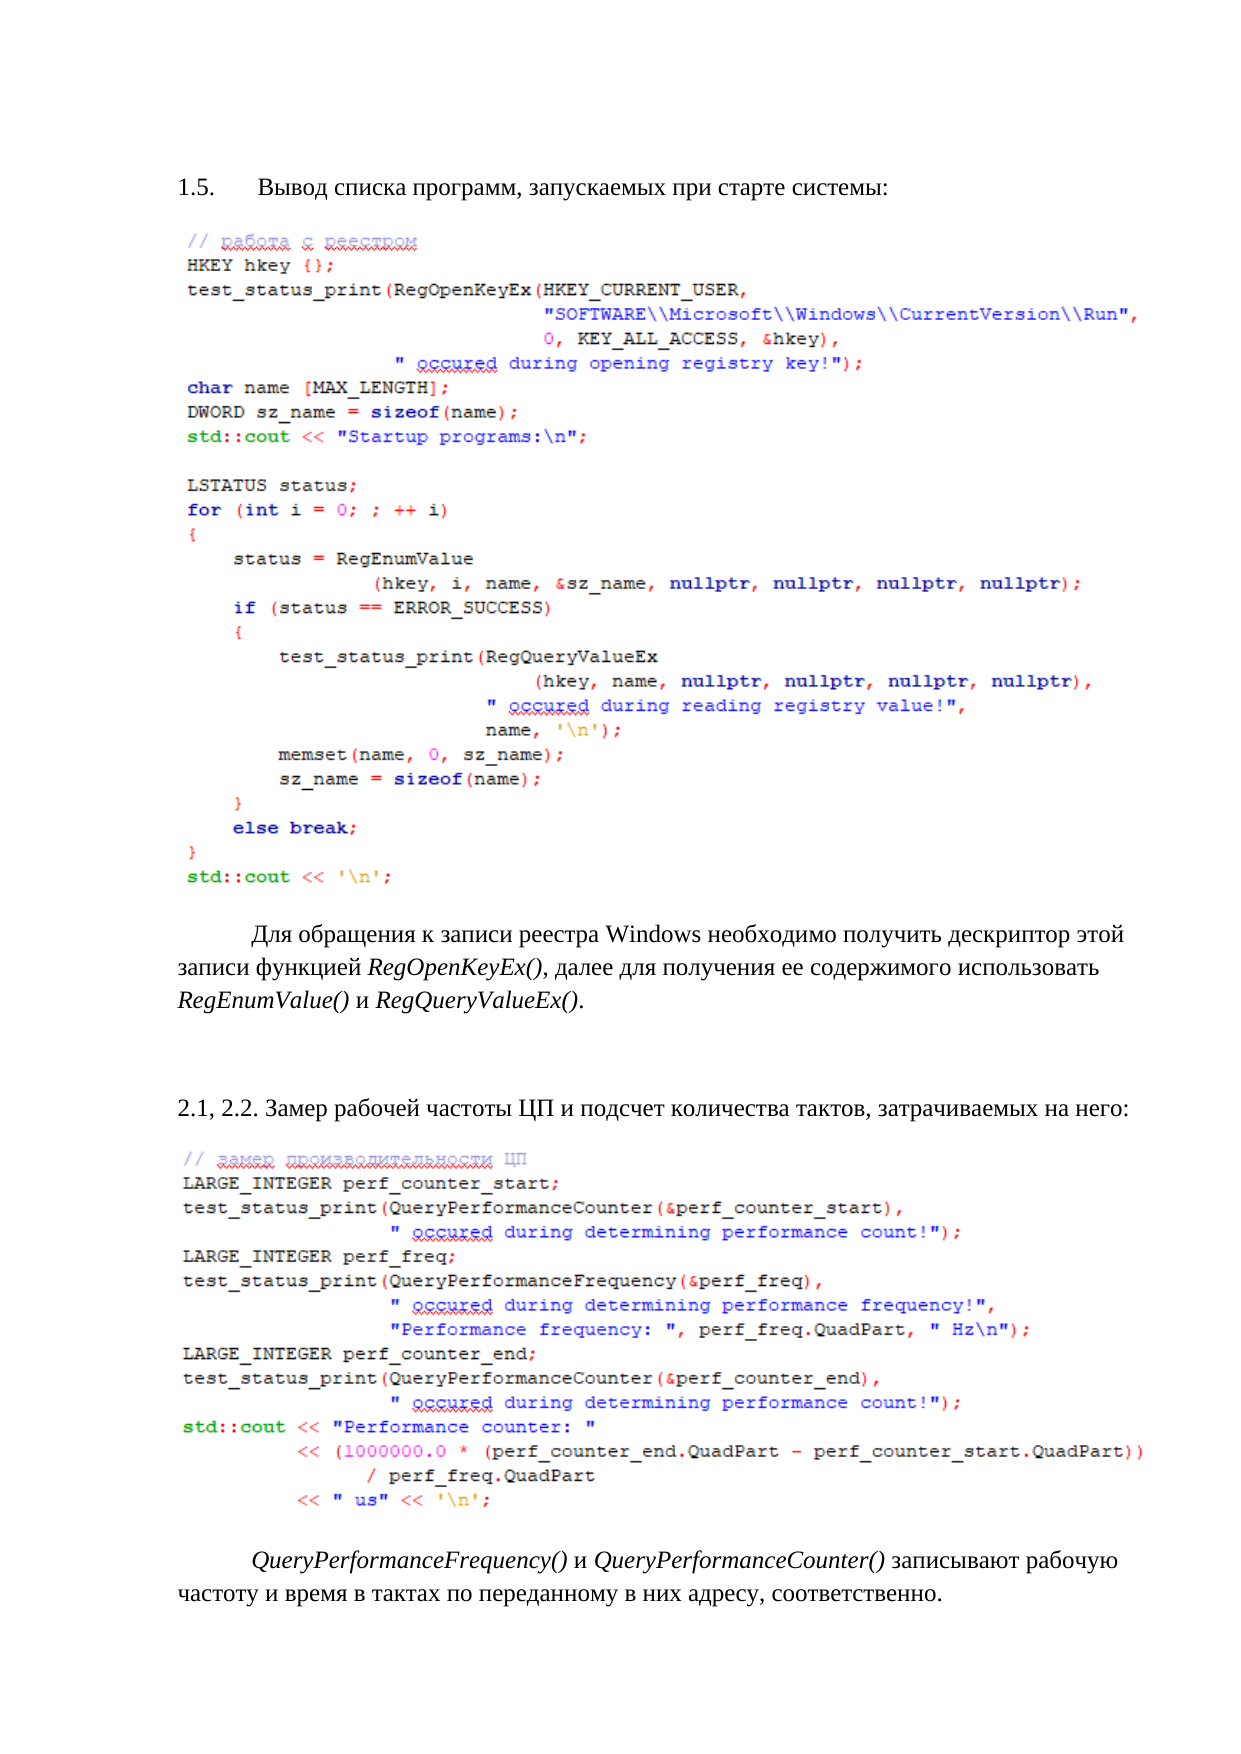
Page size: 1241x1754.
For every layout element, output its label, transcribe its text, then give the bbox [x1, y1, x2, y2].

text QueryPerformanceFrequency() и QueryPerformanceCounter() записывают рабочую частоту и время в тактах по переданному в них адресу, соответственно. [177, 1545, 1152, 1606]
text 2.1, 2.2. Замер рабочей частоты ЦП и подсчет количества тактов, затрачиваемых на него: [177, 1093, 1152, 1121]
picture [177, 1146, 1153, 1520]
list Вывод списка программ, запускаемых при старте системы: [177, 172, 1152, 201]
text Для обращения к записи реестра Windows необходимо получить дескриптор этой записи функцией RegOpenKeyEx(), далее для получения ее содержимого использовать RegEnumValue() и RegQueryValueEx(). [177, 919, 1152, 1014]
picture [177, 225, 1151, 894]
